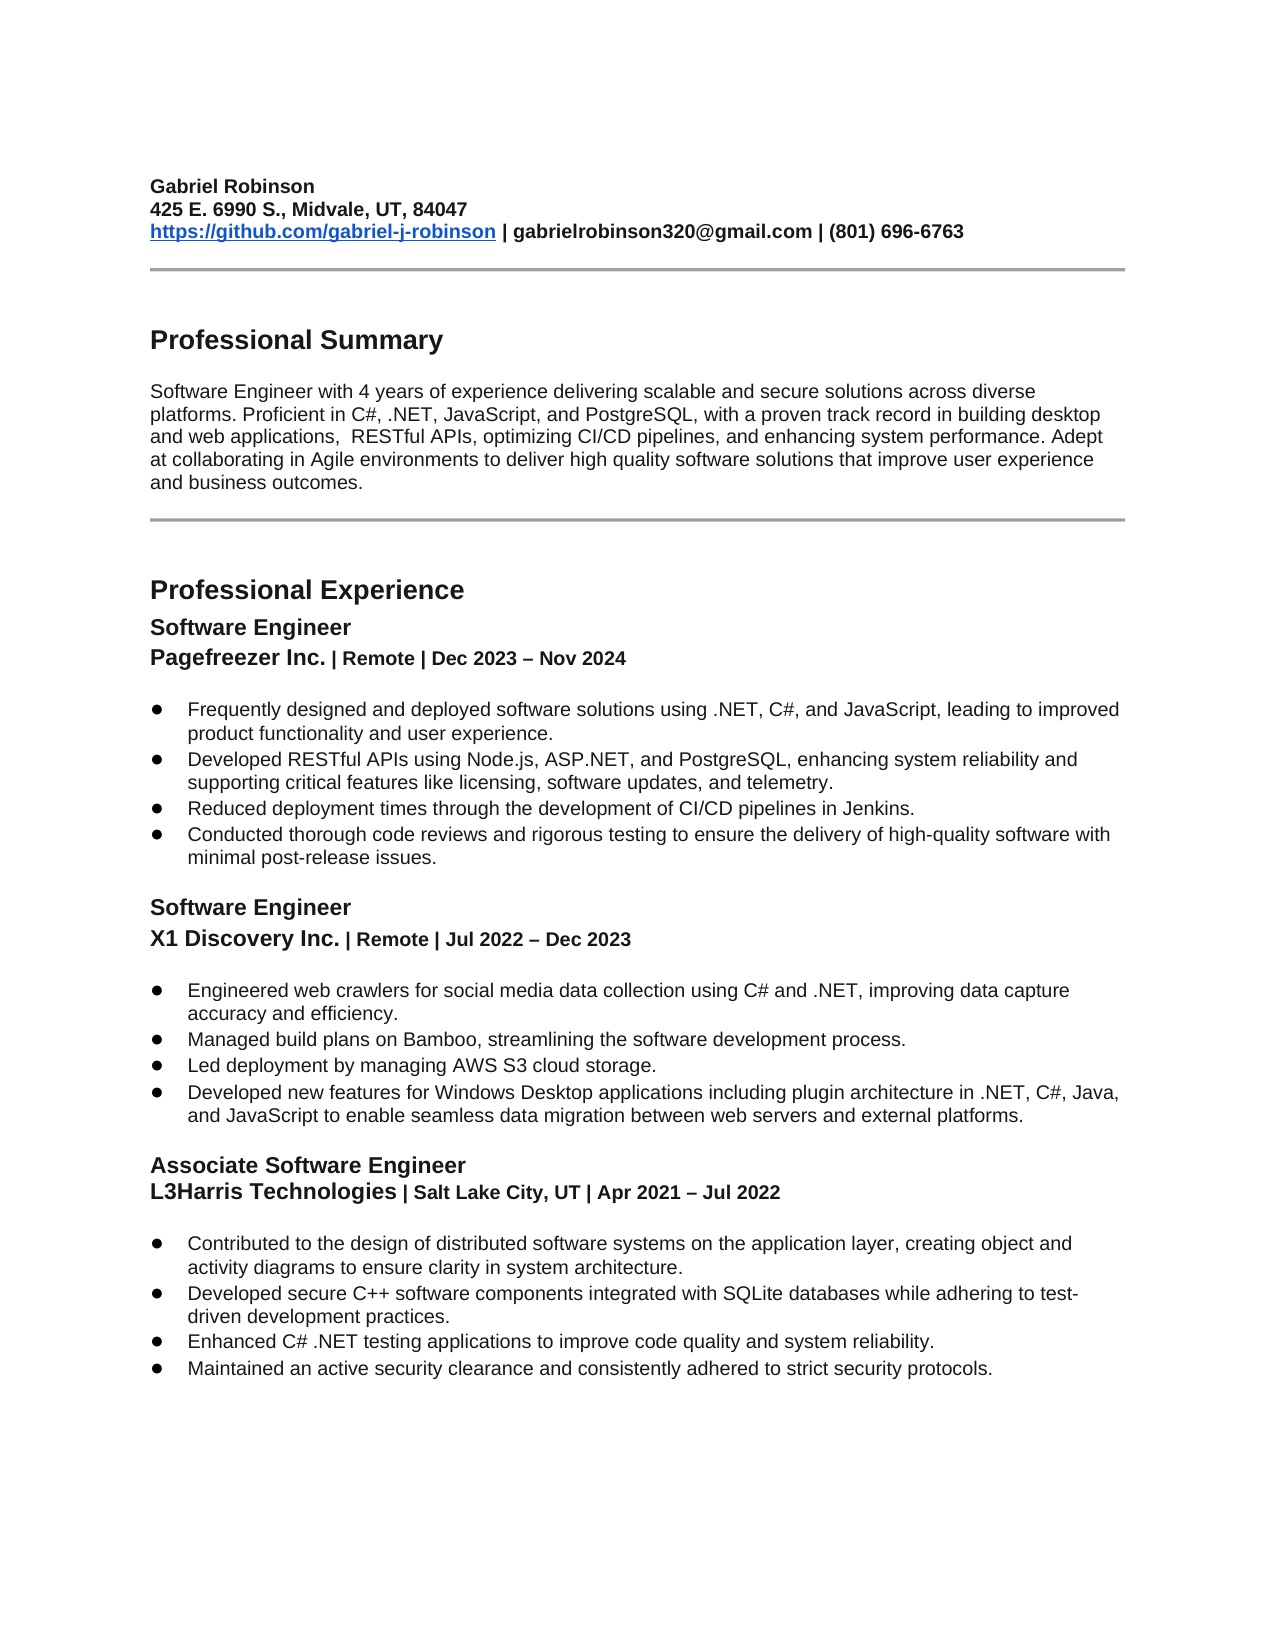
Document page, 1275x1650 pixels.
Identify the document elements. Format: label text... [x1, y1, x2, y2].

subtitle Professional Summary [150, 324, 1125, 355]
text Associate Software Engineer [150, 1152, 1125, 1178]
list Managed build plans on Bamboo, streamlining the software development process. [150, 1025, 1125, 1051]
list Developed RESTful APIs using Node.js, ASP.NET, and PostgreSQL, enhancing system reliability and supporting critical features like licensing, software updates, and telemetry. [150, 744, 1125, 793]
text Pagefreezer Inc. | Remote | Dec 2023 – Nov 2024 [150, 644, 1125, 670]
list Developed secure C++ software components integrated with SQLite databases while adhering to test-driven development practices. [150, 1278, 1125, 1327]
text X1 Discovery Inc. | Remote | Jul 2022 – Dec 2023 [150, 924, 1125, 951]
text Software Engineer with 4 years of experience delivering scalable and secure solutions across diverse platforms. Proficient in C#, .NET, JavaScript, and PostgreSQL, with a proven track record in building desktop and web applications, RESTful APIs, optimizing CI/CD pipelines, and enhancing system performance. Adept at collaborating in Agile environments to deliver high quality software solutions that improve user experience and business outcomes. [150, 380, 1125, 493]
subtitle Professional Experience [150, 574, 1125, 605]
subtitle Software Engineer [150, 894, 1125, 920]
list Maintained an active security clearance and consistently adhered to strict security protocols. [150, 1354, 1125, 1380]
text L3Harris Technologies | Salt Lake City, UT | Apr 2021 – Jul 2022 [150, 1178, 1125, 1204]
list Reduced deployment times through the development of CI/CD pipelines in Jenkins. [150, 793, 1125, 820]
subtitle Software Engineer [150, 613, 1125, 640]
list Developed new features for Windows Desktop applications including plugin architecture in .NET, C#, Java, and JavaScript to enable seamless data migration between web servers and external platforms. [150, 1078, 1125, 1127]
list Contributed to the design of distributed software systems on the application layer, creating object and activity diagrams to ensure clarity in system architecture. [150, 1229, 1125, 1278]
list Led deployment by managing AWS S3 cloud storage. [150, 1051, 1125, 1078]
list Conducted thorough code reviews and rigorous testing to ensure the delivery of high-quality software with minimal post-release issues. [150, 820, 1125, 869]
list Enhanced C# .NET testing applications to improve code quality and system reliability. [150, 1327, 1125, 1354]
text Gabriel Robinson 425 E. 6990 S., Midvale, UT, 84047 https://github.com/gabriel-j-robinson | gabrielrobinson320@gmail.com | (801) 696-6763 [150, 175, 1125, 243]
list Frequently designed and deployed software solutions using .NET, C#, and JavaScript, leading to improved product functionality and user experience. [150, 695, 1125, 744]
list Engineered web crawlers for social media data collection using C# and .NET, improving data capture accuracy and efficiency. [150, 976, 1125, 1025]
